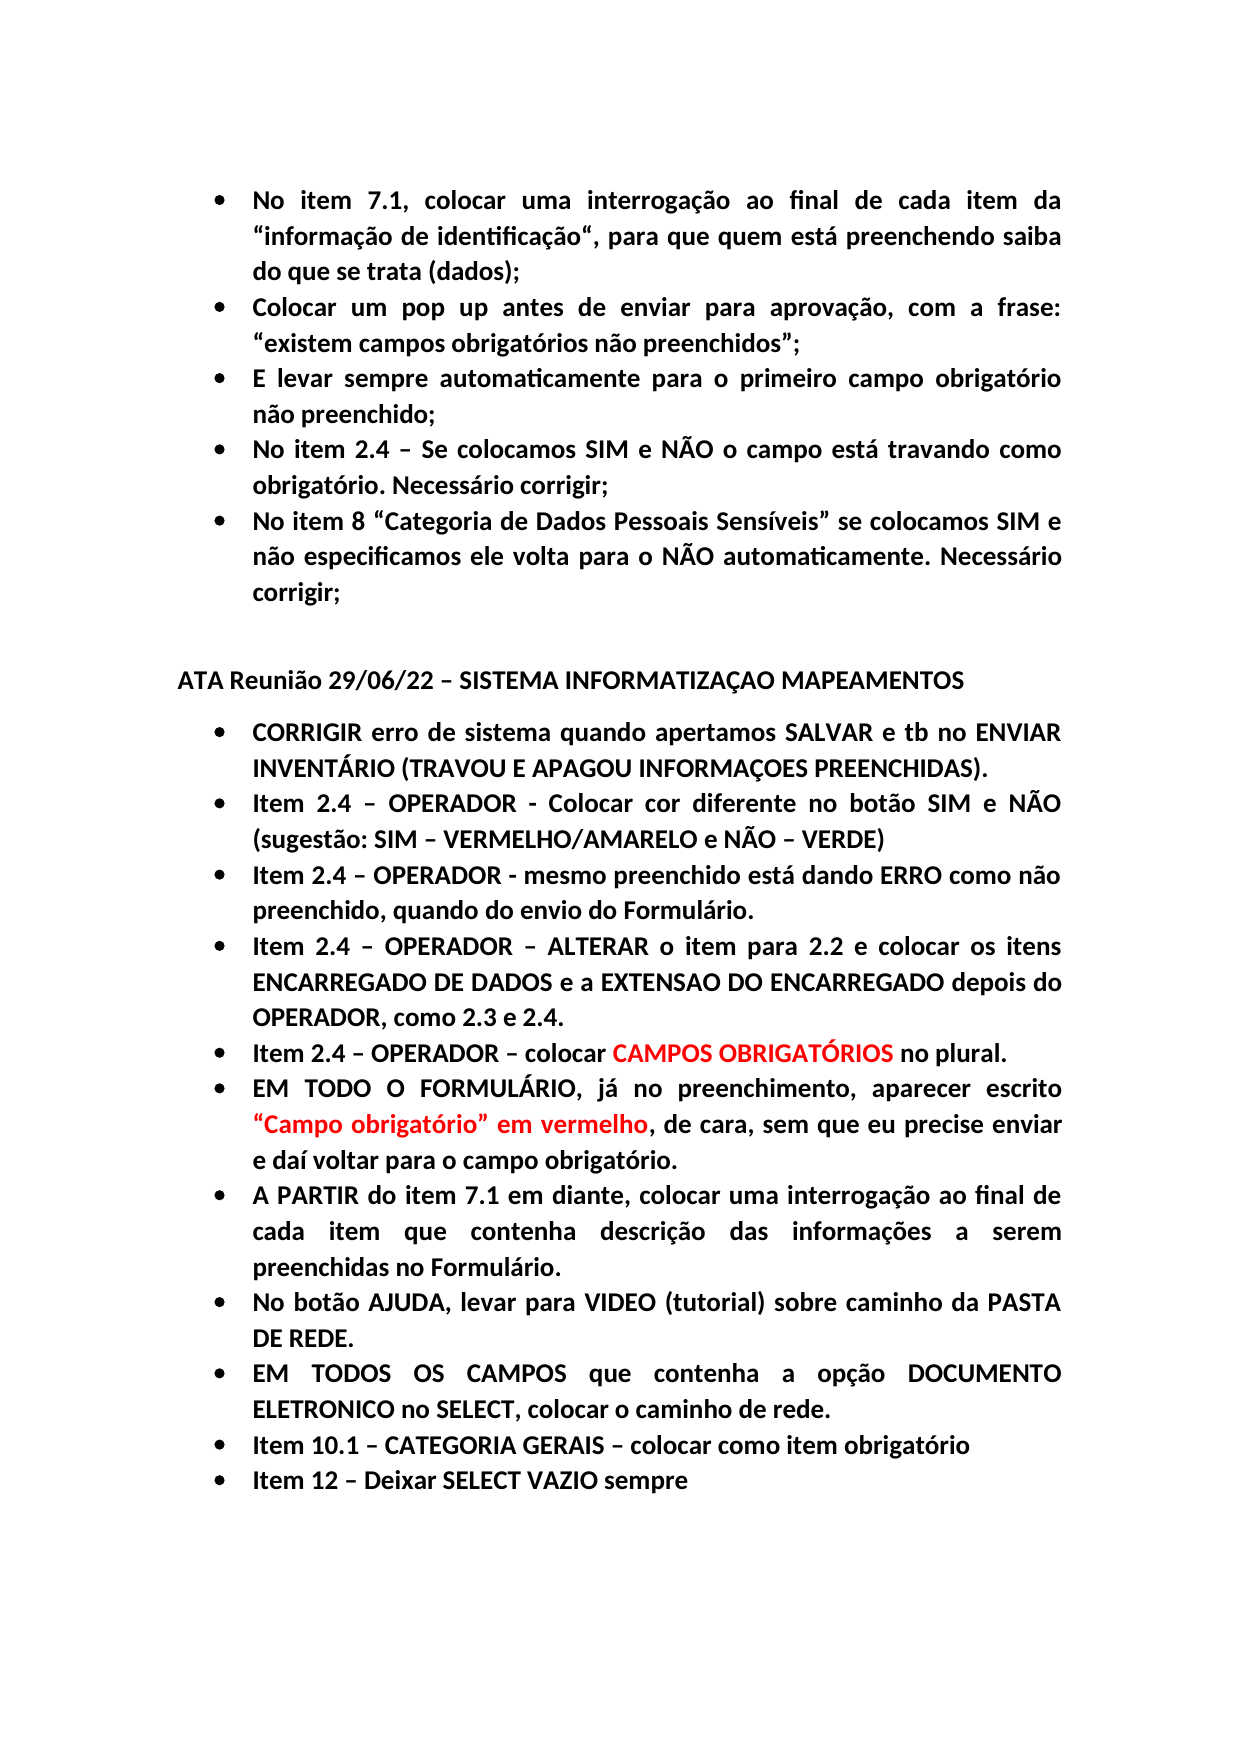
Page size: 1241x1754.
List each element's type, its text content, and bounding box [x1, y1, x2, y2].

list Colocar um pop up antes de enviar para aprovação, com a frase: “existem campos obrigatórios não preenchidos”; [215, 290, 1063, 359]
list A PARTIR do item 7.1 em diante, colocar uma interrogação ao final de cada item que contenha descrição das informações a serem preenchidas no Formulário. [215, 1178, 1063, 1283]
list No botão AJUDA, levar para VIDEO (tutorial) sobre caminho da PASTA DE REDE. [215, 1285, 1063, 1354]
text ATA Reunião 29/06/22 – SISTEMA INFORMATIZAÇAO MAPEAMENTOS [177, 663, 1063, 696]
list Item 10.1 – CATEGORIA GERAIS – colocar como item obrigatório [215, 1428, 1063, 1461]
list Item 2.4 – OPERADOR – colocar CAMPOS OBRIGATÓRIOS no plural. [215, 1036, 1063, 1069]
list No item 7.1, colocar uma interrogação ao final de cada item da “informação de identificação“, para que quem está preenchendo saiba do que se trata (dados); [215, 183, 1063, 287]
list E levar sempre automaticamente para o primeiro campo obrigatório não preenchido; [215, 361, 1063, 430]
list Item 2.4 – OPERADOR - Colocar cor diferente no botão SIM e NÃO (sugestão: SIM – VERMELHO/AMARELO e NÃO – VERDE) [215, 787, 1063, 855]
list CORRIGIR erro de sistema quando apertamos SALVAR e tb no ENVIAR INVENTÁRIO (TRAVOU E APAGOU INFORMAÇOES PREENCHIDAS). [215, 715, 1063, 784]
list Item 2.4 – OPERADOR - mesmo preenchido está dando ERRO como não preenchido, quando do envio do Formulário. [215, 858, 1063, 926]
list Item 12 – Deixar SELECT VAZIO sempre [215, 1463, 1063, 1496]
list EM TODOS OS CAMPOS que contenha a opção DOCUMENTO ELETRONICO no SELECT, colocar o caminho de rede. [215, 1357, 1063, 1425]
list Item 2.4 – OPERADOR – ALTERAR o item para 2.2 e colocar os itens ENCARREGADO DE DADOS e a EXTENSAO DO ENCARREGADO depois do OPERADOR, como 2.3 e 2.4. [215, 929, 1063, 1033]
list No item 2.4 – Se colocamos SIM e NÃO o campo está travando como obrigatório. Necessário corrigir; [215, 433, 1063, 501]
list EM TODO O FORMULÁRIO, já no preenchimento, aparecer escrito “Campo obrigatório” em vermelho, de cara, sem que eu precise enviar e daí voltar para o campo obrigatório. [215, 1072, 1063, 1176]
list No item 8 “Categoria de Dados Pessoais Sensíveis” se colocamos SIM e não especificamos ele volta para o NÃO automaticamente. Necessário corrigir; [215, 504, 1063, 608]
